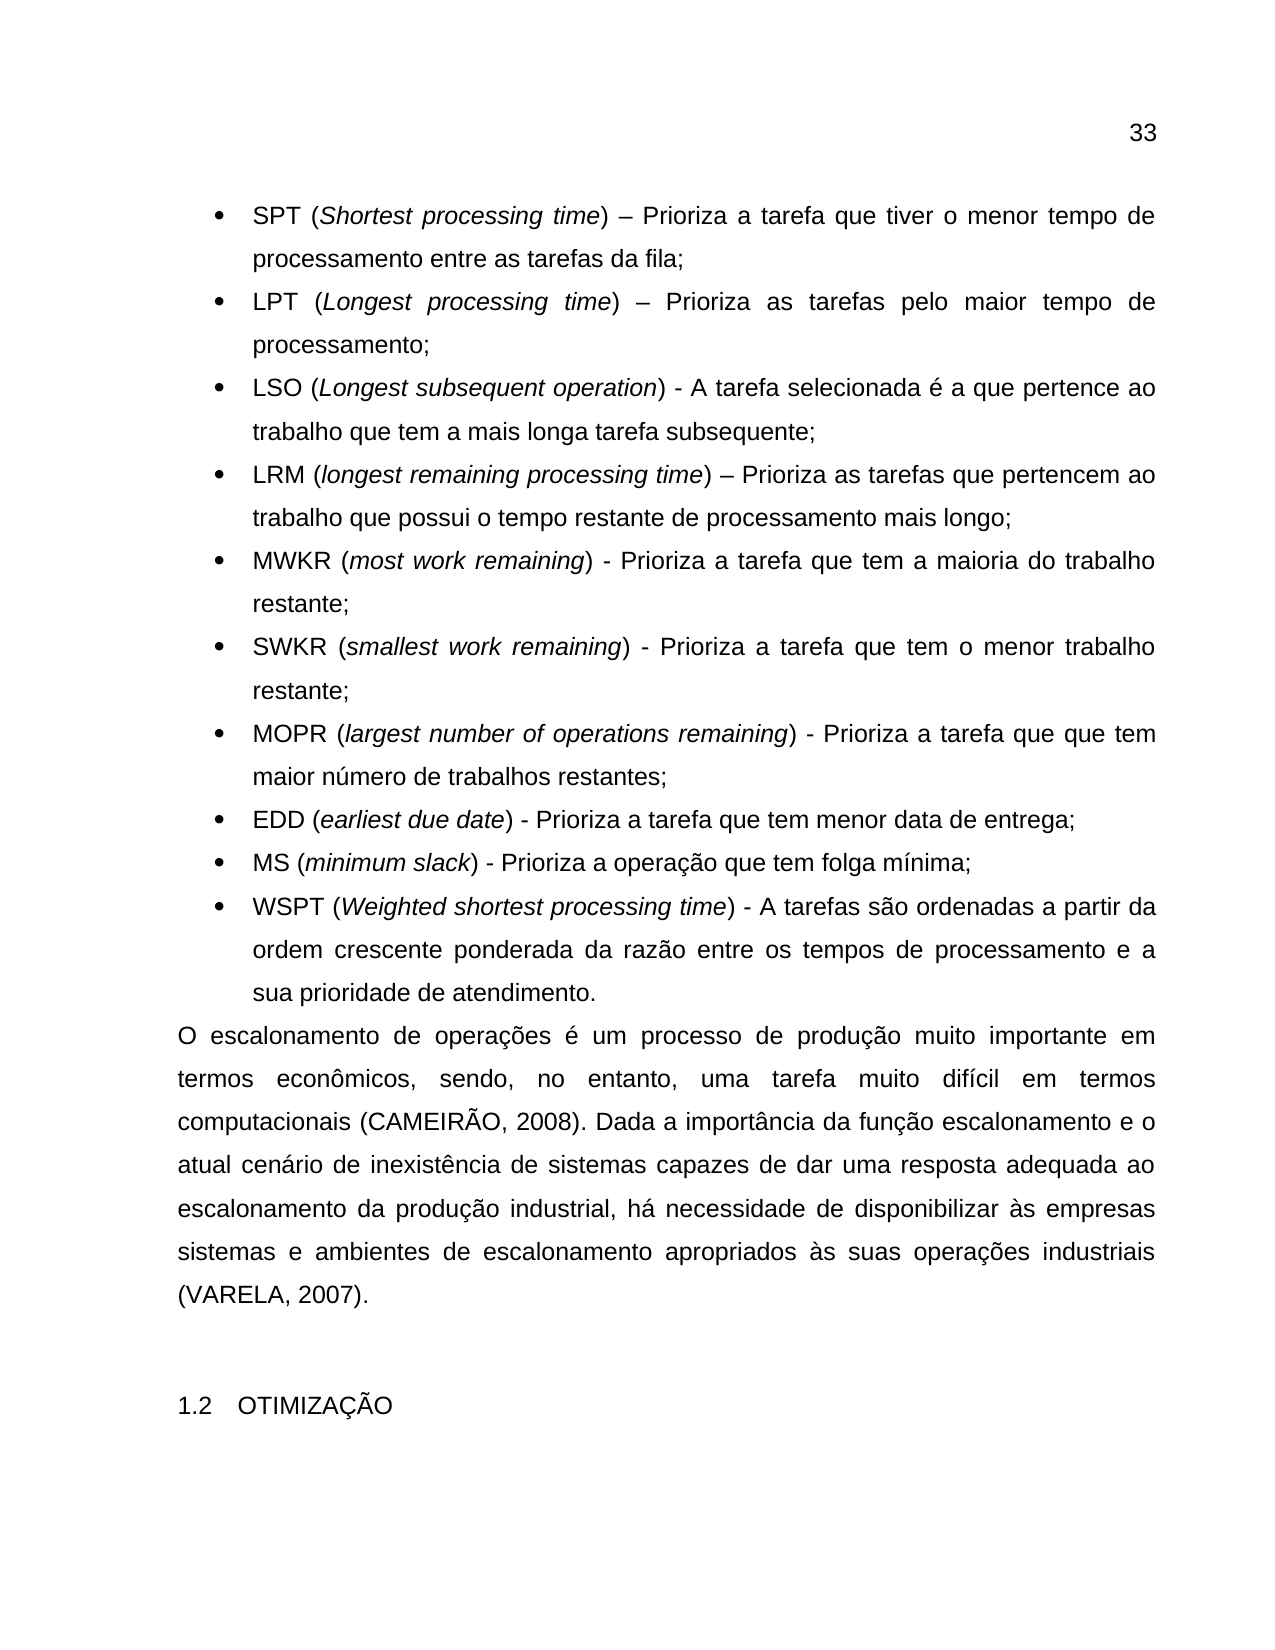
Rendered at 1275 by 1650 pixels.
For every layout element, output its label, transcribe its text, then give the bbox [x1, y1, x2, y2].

list SPT (Shortest processing time) – Prioriza a tarefa que tiver o menor tempo de processamento entre as tarefas da fila; [215, 201, 1157, 273]
list MS (minimum slack) - Prioriza a operação que tem folga mínima; [215, 848, 1157, 877]
list MOPR (largest number of operations remaining) - Prioriza a tarefa que que tem maior número de trabalhos restantes; [215, 719, 1157, 791]
text O escalonamento de operações é um processo de produção muito importante em termos econômicos, sendo, no entanto, uma tarefa muito difícil em termos computacionais . Dada a importância da função escalonamento e o atual cenário de inexistência de sistemas capazes de dar uma resposta adequada ao escalonamento da produção industrial, há necessidade de disponibilizar às empresas sistemas e ambientes de escalonamento apropriados às suas operações industriais. [177, 1021, 1157, 1308]
list MWKR (most work remaining) - Prioriza a tarefa que tem a maioria do trabalho restante; [215, 546, 1157, 618]
subtitle Otimização [177, 1391, 1157, 1420]
list SWKR (smallest work remaining) - Prioriza a tarefa que tem o menor trabalho restante; [215, 632, 1157, 704]
list EDD (earliest due date) - Prioriza a tarefa que tem menor data de entrega; [215, 805, 1157, 834]
list LPT (Longest processing time) – Prioriza as tarefas pelo maior tempo de processamento; [215, 287, 1157, 359]
list WSPT (Weighted shortest processing time) - A tarefas são ordenadas a partir da ordem crescente ponderada da razão entre os tempos de processamento e a sua prioridade de atendimento. [215, 892, 1157, 1007]
list LSO (Longest subsequent operation) - A tarefa selecionada é a que pertence ao trabalho que tem a mais longa tarefa subsequente; [215, 373, 1157, 445]
list LRM (longest remaining processing time) – Prioriza as tarefas que pertencem ao trabalho que possui o tempo restante de processamento mais longo; [215, 460, 1157, 532]
